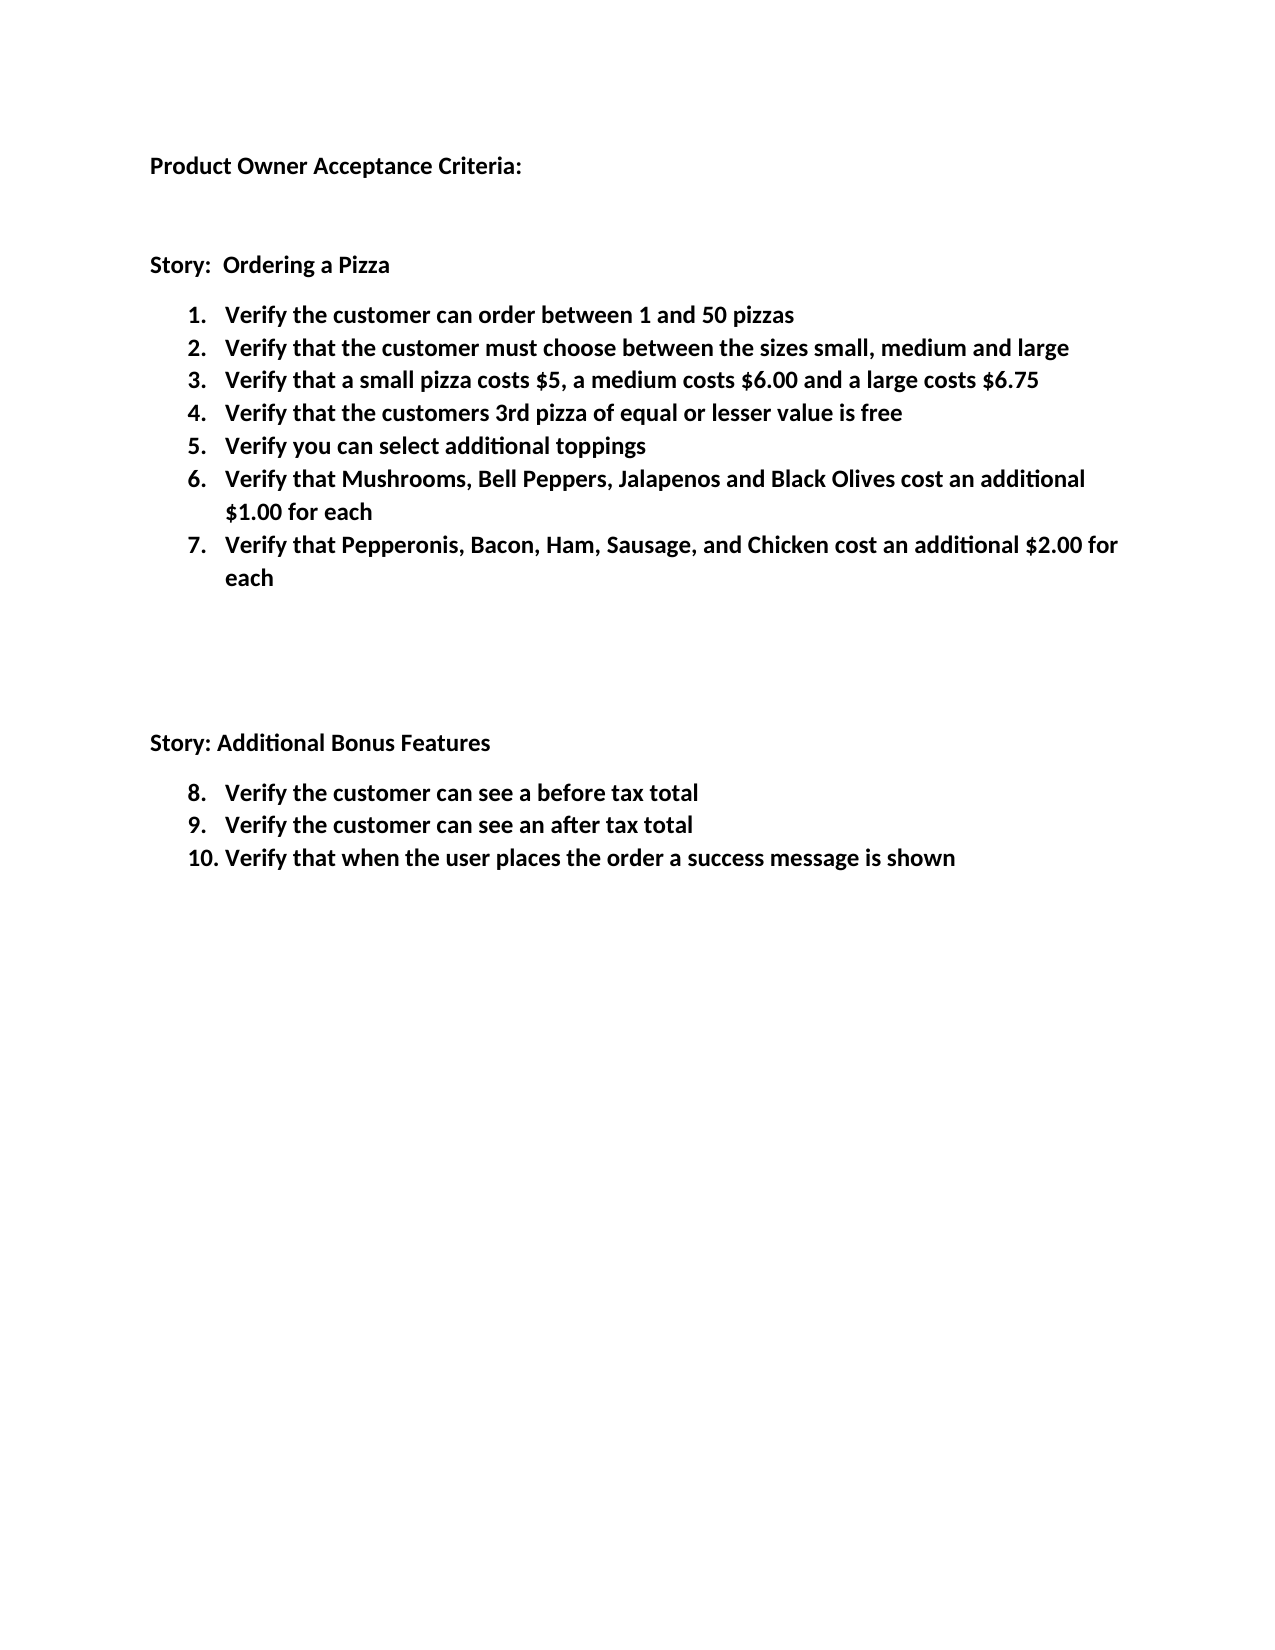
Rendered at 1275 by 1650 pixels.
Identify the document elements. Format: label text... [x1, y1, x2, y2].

list Verify that Mushrooms, Bell Peppers, Jalapenos and Black Olives cost an additional $1.00 for each [187, 463, 1125, 527]
text Story: Additional Bonus Features [150, 727, 1125, 758]
list Verify that the customer must choose between the sizes small, medium and large [187, 332, 1125, 362]
list Verify you can select additional toppings [187, 430, 1125, 461]
list Verify that when the user places the order a success message is shown [187, 842, 1125, 873]
list Verify the customer can see an after tax total [187, 809, 1125, 840]
list Verify the customer can see a before tax total [187, 777, 1125, 807]
list Verify that Pepperonis, Bacon, Ham, Sausage, and Chicken cost an additional $2.00 for each [187, 529, 1125, 593]
list Verify that a small pizza costs $5, a medium costs $6.00 and a large costs $6.75 [187, 364, 1125, 395]
list Verify the customer can order between 1 and 50 pizzas [187, 299, 1125, 329]
list Verify that the customers 3rd pizza of equal or lesser value is free [187, 397, 1125, 428]
text Story: Ordering a Pizza [150, 249, 1125, 280]
text Product Owner Acceptance Criteria: [150, 150, 1125, 181]
